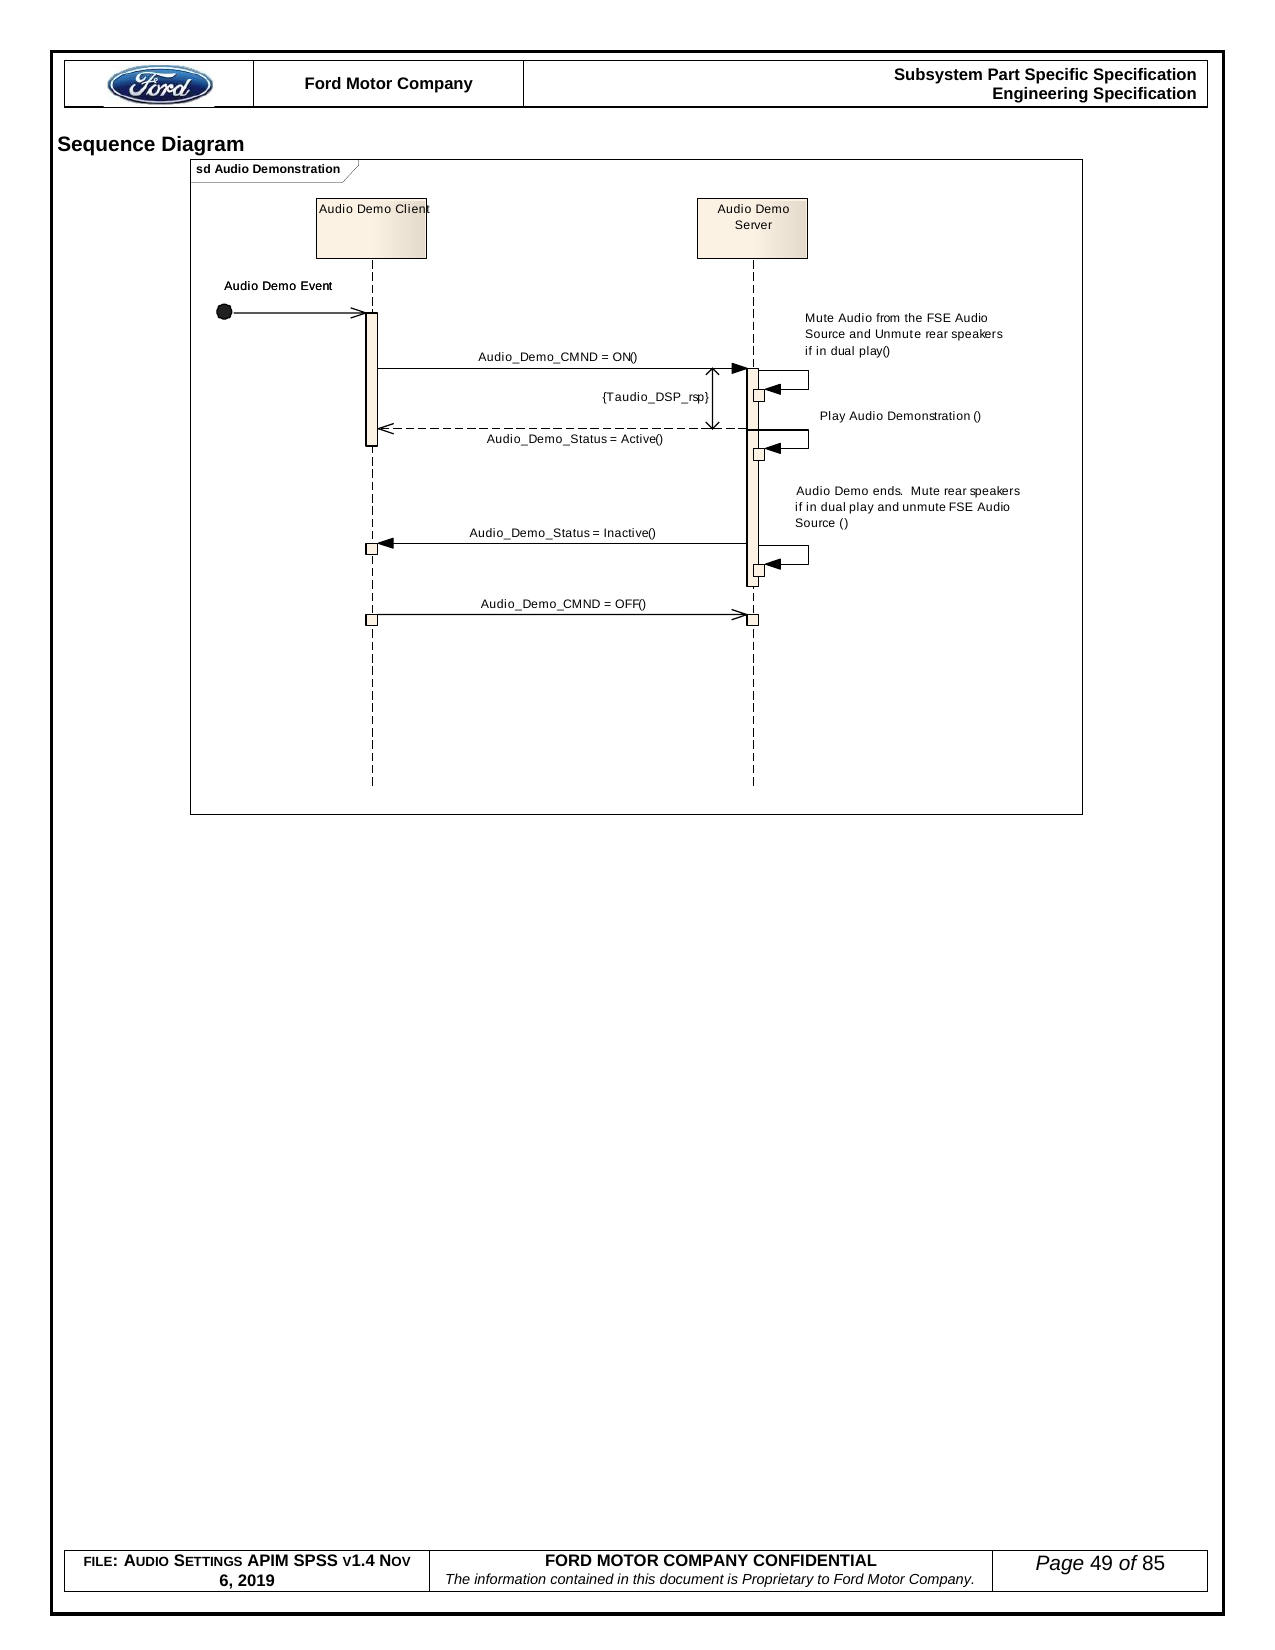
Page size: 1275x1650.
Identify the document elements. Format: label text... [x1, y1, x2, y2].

text Sequence Diagram [57, 131, 1215, 155]
picture [103, 61, 215, 107]
